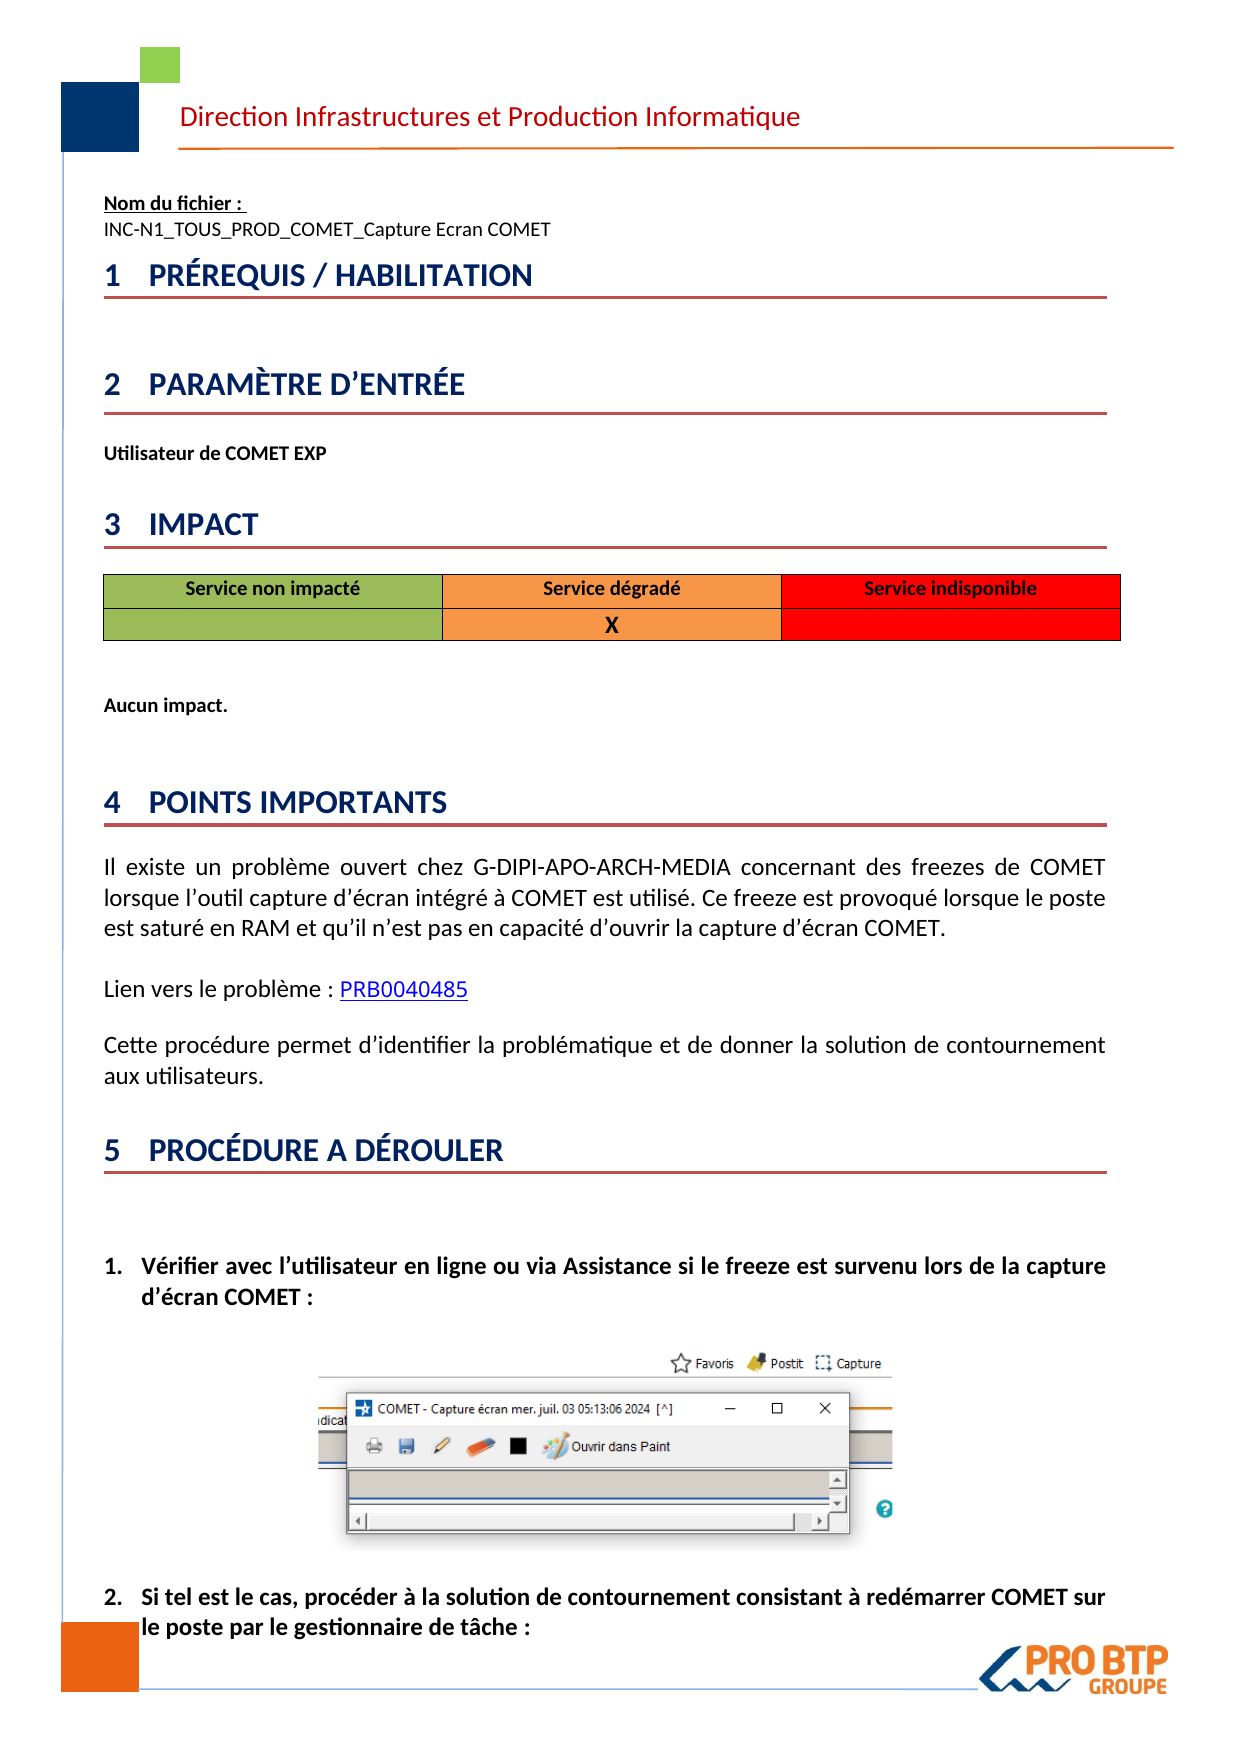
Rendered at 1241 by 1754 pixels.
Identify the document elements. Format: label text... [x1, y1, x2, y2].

text Il existe un problème ouvert chez G-DIPI-APO-ARCH-MEDIA concernant des freezes de COMET lorsque l’outil capture d’écran intégré à COMET est utilisé. Ce freeze est provoqué lorsque le poste est saturé en RAM et qu’il n’est pas en capacité d’ouvrir la capture d’écran COMET. [103, 852, 1107, 943]
table_cell [104, 609, 442, 640]
picture [318, 1342, 893, 1551]
table_header Service indisponible [782, 575, 1120, 608]
text Aucun impact. [103, 692, 1107, 717]
text Utilisateur de COMET EXP [103, 440, 1107, 465]
table_cell [782, 609, 1120, 640]
picture [978, 1645, 1168, 1694]
subtitle Impact [103, 503, 1107, 549]
subtitle Prérequis / Habilitation [103, 254, 1107, 299]
text Nom du fichier : [103, 190, 1107, 216]
list Vérifier avec l’utilisateur en ligne ou via Assistance si le freeze est survenu lors de la capture d’écran COMET : [103, 1250, 1107, 1311]
text Cette procédure permet d’identifier la problématique et de donner la solution de contournement aux utilisateurs. [103, 1030, 1107, 1091]
subtitle Paramètre d’entrée [103, 362, 1107, 415]
list Si tel est le cas, procéder à la solution de contournement consistant à redémarrer COMET sur le poste par le gestionnaire de tâche : [103, 1581, 1107, 1642]
table_cell X [443, 609, 781, 640]
subtitle Points importants [103, 781, 1107, 827]
text INC-N1_TOUS_PROD_COMET_Capture Ecran COMET [103, 216, 1107, 241]
table_header Service non impacté [104, 575, 442, 608]
subtitle procédure a dérouler [103, 1129, 1107, 1174]
text Lien vers le problème : PRB0040485 [103, 974, 1107, 1004]
table_header Service dégradé [443, 575, 781, 608]
